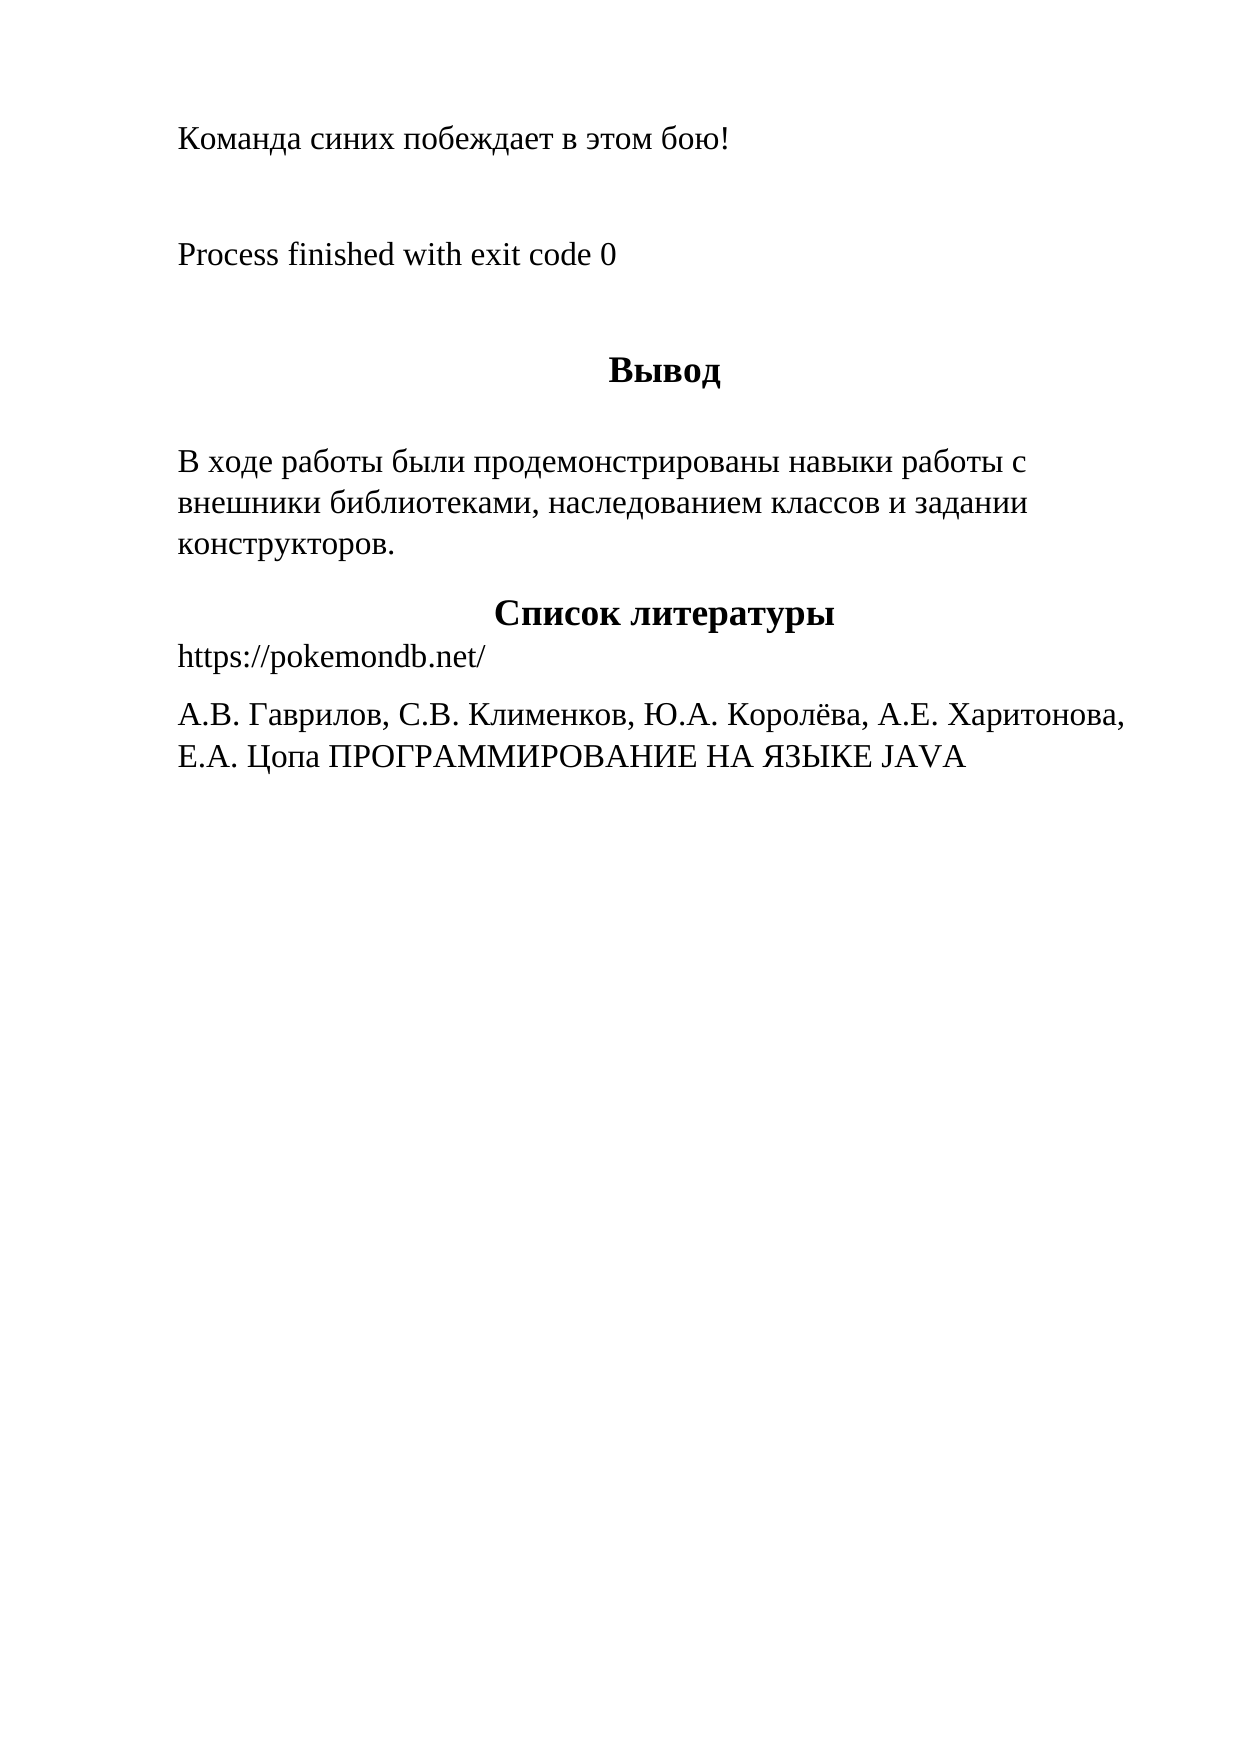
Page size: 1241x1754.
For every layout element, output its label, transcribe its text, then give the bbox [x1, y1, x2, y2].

text https://pokemondb.net/ [177, 636, 1152, 675]
text Process finished with exit code 0 [177, 234, 1152, 272]
text В ходе работы были продемонстрированы навыки работы с внешники библиотеками, наследованием классов и задании конструкторов. [177, 441, 1152, 562]
text Команда синих побеждает в этом бою! [177, 118, 1152, 156]
subtitle Список литературы [177, 590, 1152, 633]
subtitle Вывод [177, 347, 1152, 391]
text А.В. Гаврилов, С.В. Клименков, Ю.А. Королёва, А.Е. Харитонова, Е.А. Цопа ПРОГРАММИРОВАНИЕ НА ЯЗЫКЕ JAVA [177, 694, 1152, 774]
